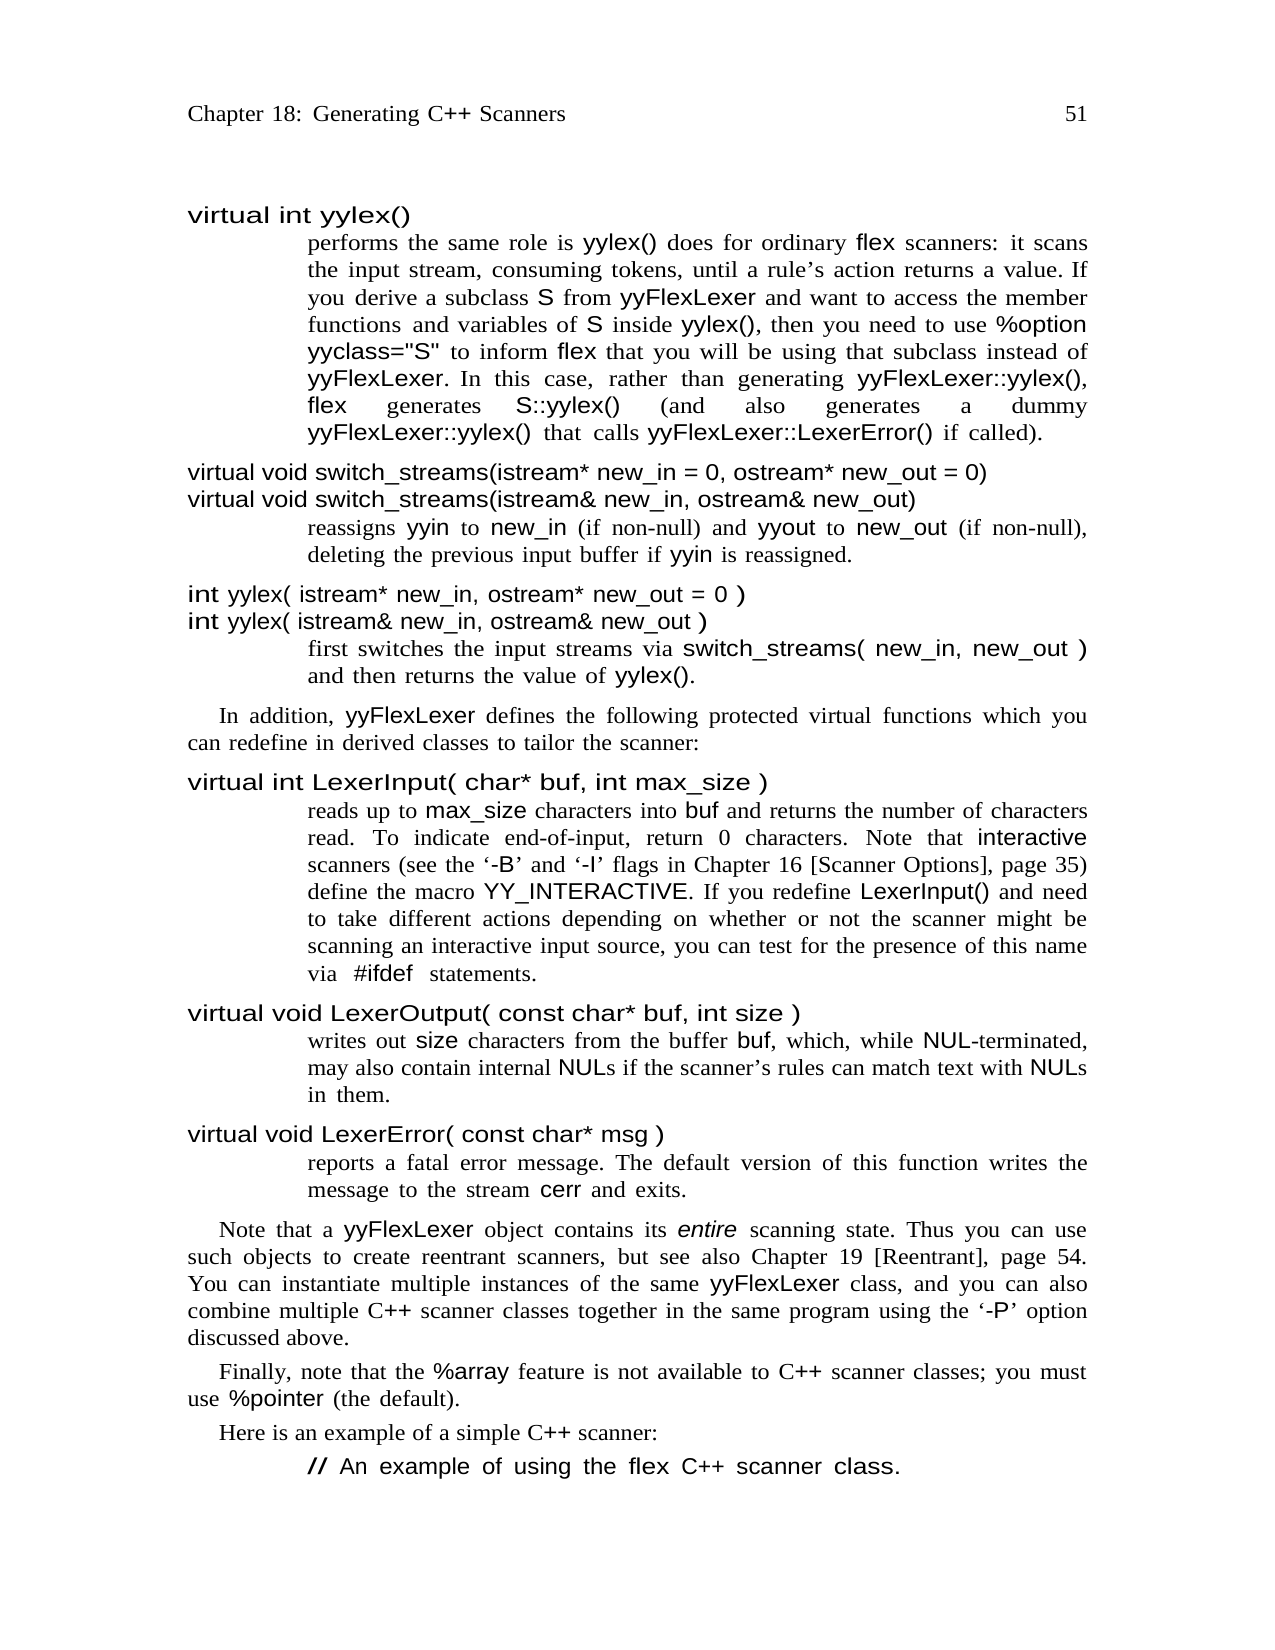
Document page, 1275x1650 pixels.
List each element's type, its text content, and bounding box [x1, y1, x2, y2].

text Note that a yyFlexLexer object contains its entire scanning state. Thus you can use such objects to create reentrant scanners, but see also Chapter 19 [Reentrant], page 54. You can instantiate multiple instances of the same yyFlexLexer class, and you can also combine multiple C++ scanner classes together in the same program using the ‘-P’ option discussed above. [187, 1216, 1088, 1351]
text // An example of using the flex C++ scanner class. [307, 1453, 1100, 1479]
text int yylex( istream* new_in, ostream* new_out = 0 ) int yylex( istream& new_in, ostream& new_out ) [187, 581, 776, 634]
text Here is an example of a simple C++ scanner: [218, 1419, 1100, 1445]
text reports a fatal error message. The default version of this function writes the message to the stream cerr and exits. [307, 1149, 1088, 1202]
text virtual void LexerError( const char* msg ) [187, 1121, 1100, 1147]
text virtual int yylex() [187, 202, 1100, 228]
text virtual void LexerOutput( const char* buf, int size ) [187, 999, 1100, 1026]
text performs the same role is yylex() does for ordinary flex scanners: it scans the input stream, consuming tokens, until a rule’s action returns a value. If you derive a subclass S from yyFlexLexer and want to access the member functions and variables of S inside yylex(), then you need to use %option yyclass="S" to inform flex that you will be using that subclass instead of yyFlexLexer. In this case, rather than generating yyFlexLexer::yylex(), flex generates S::yylex() (and also generates a dummy yyFlexLexer::yylex() that calls yyFlexLexer::LexerError() if called). [307, 229, 1088, 446]
text virtual void switch_streams(istream* new_in = 0, ostream* new_out = 0) virtual void switch_streams(istream& new_in, ostream& new_out) [187, 459, 1040, 513]
text reads up to max_size characters into buf and returns the number of characters read. To indicate end-of-input, return 0 characters. Note that interactive scanners (see the ‘-B’ and ‘-I’ flags in Chapter 16 [Scanner Options], page 35) define the macro YY_INTERACTIVE. If you redefine LexerInput() and need to take different actions depending on whether or not the scanner might be scanning an interactive input source, you can test for the presence of this name via #ifdef statements. [307, 797, 1088, 986]
text In addition, yyFlexLexer defines the following protected virtual functions which you can redefine in derived classes to tailor the scanner: [187, 702, 1088, 756]
text virtual int LexerInput( char* buf, int max_size ) [187, 769, 1100, 796]
text reassigns yyin to new_in (if non-null) and yyout to new_out (if non-null), deleting the previous input buffer if yyin is reassigned. [307, 513, 1088, 567]
text writes out size characters from the buffer buf, which, while NUL-terminated, may also contain internal NULs if the scanner’s rules can match text with NULs in them. [307, 1027, 1088, 1108]
text first switches the input streams via switch_streams( new_in, new_out ) and then returns the value of yylex(). [307, 635, 1088, 688]
text Finally, note that the %array feature is not available to C++ scanner classes; you must use %pointer (the default). [187, 1358, 1088, 1412]
